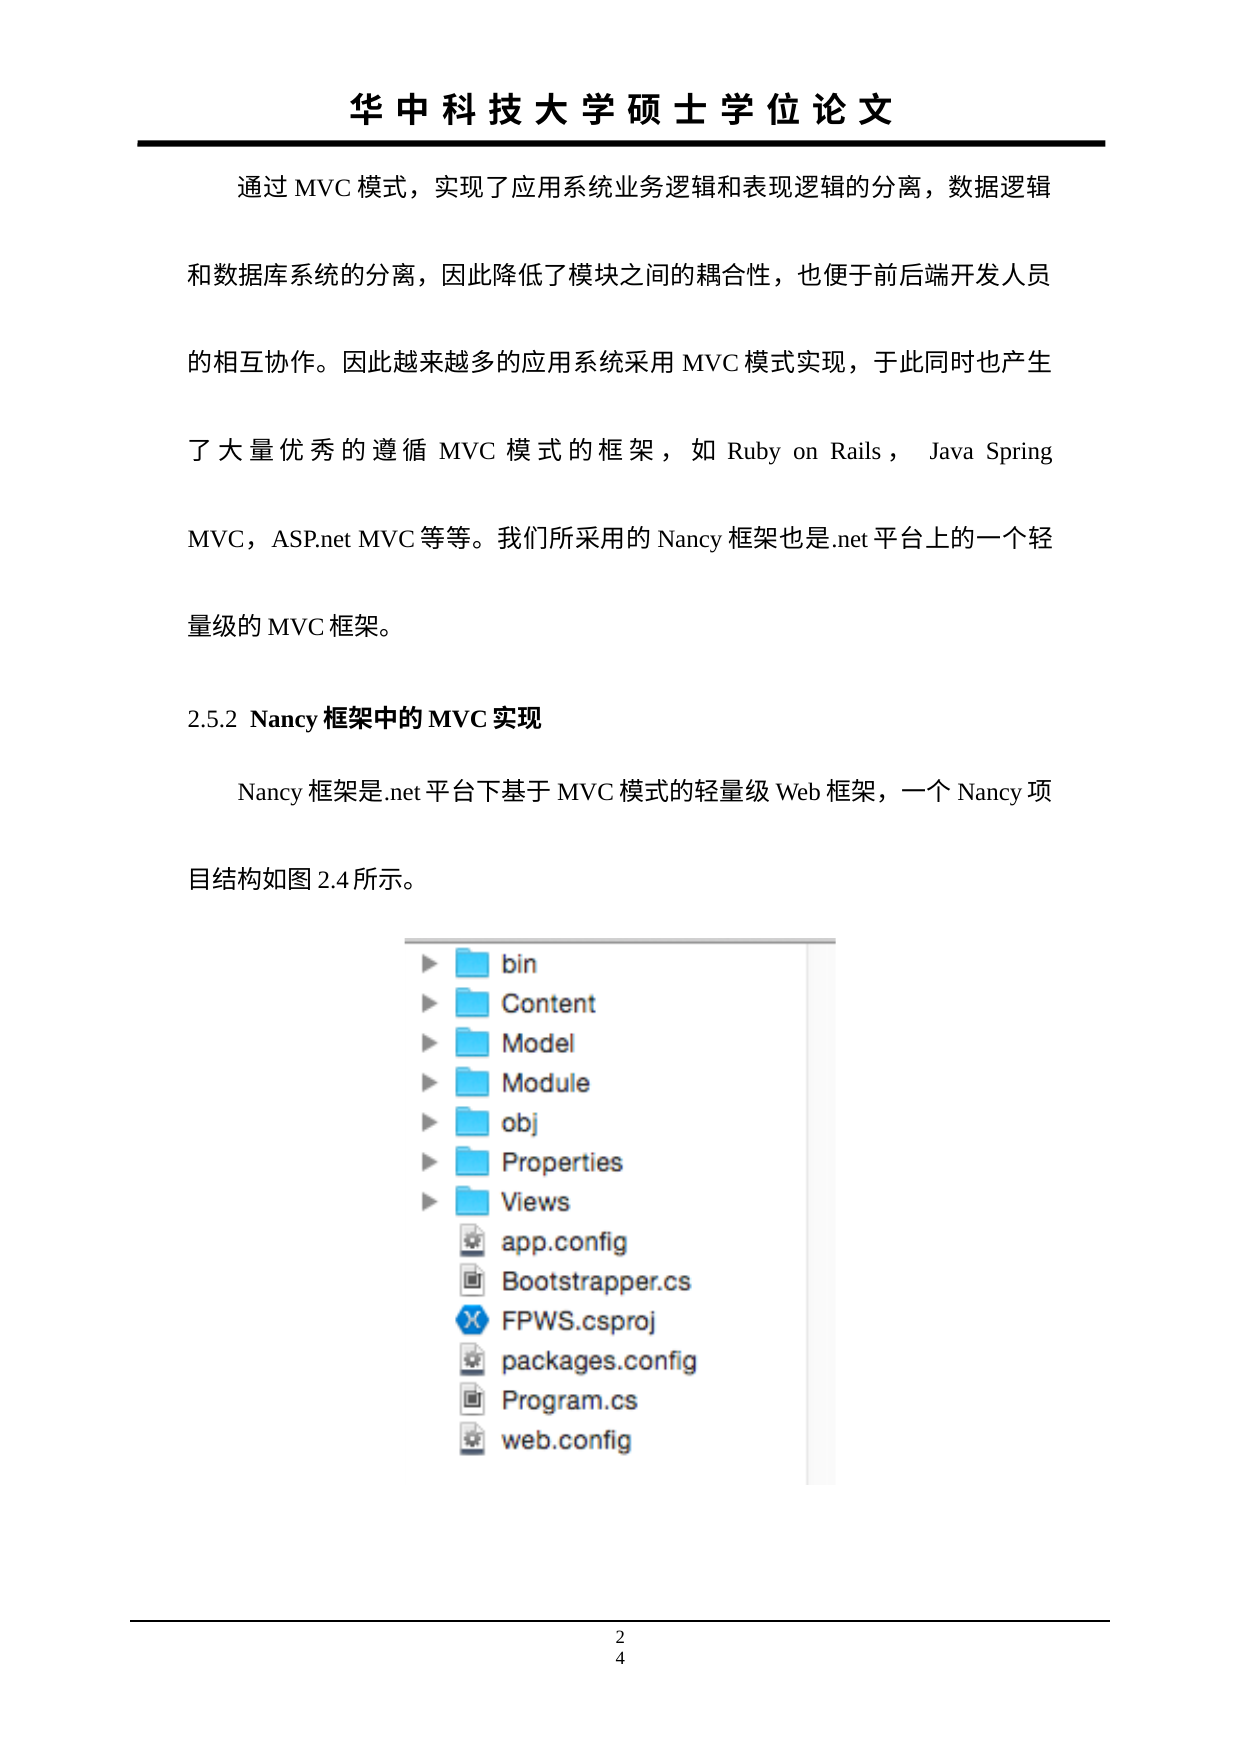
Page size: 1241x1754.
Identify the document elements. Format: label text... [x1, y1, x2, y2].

text 通过MVC模式，实现了应用系统业务逻辑和表现逻辑的分离，数据逻辑和数据库系统的分离，因此降低了模块之间的耦合性，也便于前后端开发人员的相互协作。因此越来越多的应用系统采用MVC模式实现，于此同时也产生了大量优秀的遵循MVC模式的框架，如Ruby on Rails， Java Spring MVC，ASP.net MVC等等。我们所采用的Nancy框架也是.net平台上的一个轻量级的MVC框架。 [187, 153, 1053, 657]
text Nancy框架是.net平台下基于MVC模式的轻量级Web框架，一个Nancy项目结构如图2.4所示。 [187, 757, 1053, 910]
picture [404, 938, 836, 1485]
text Nancy框架中的MVC实现 [187, 684, 1053, 749]
